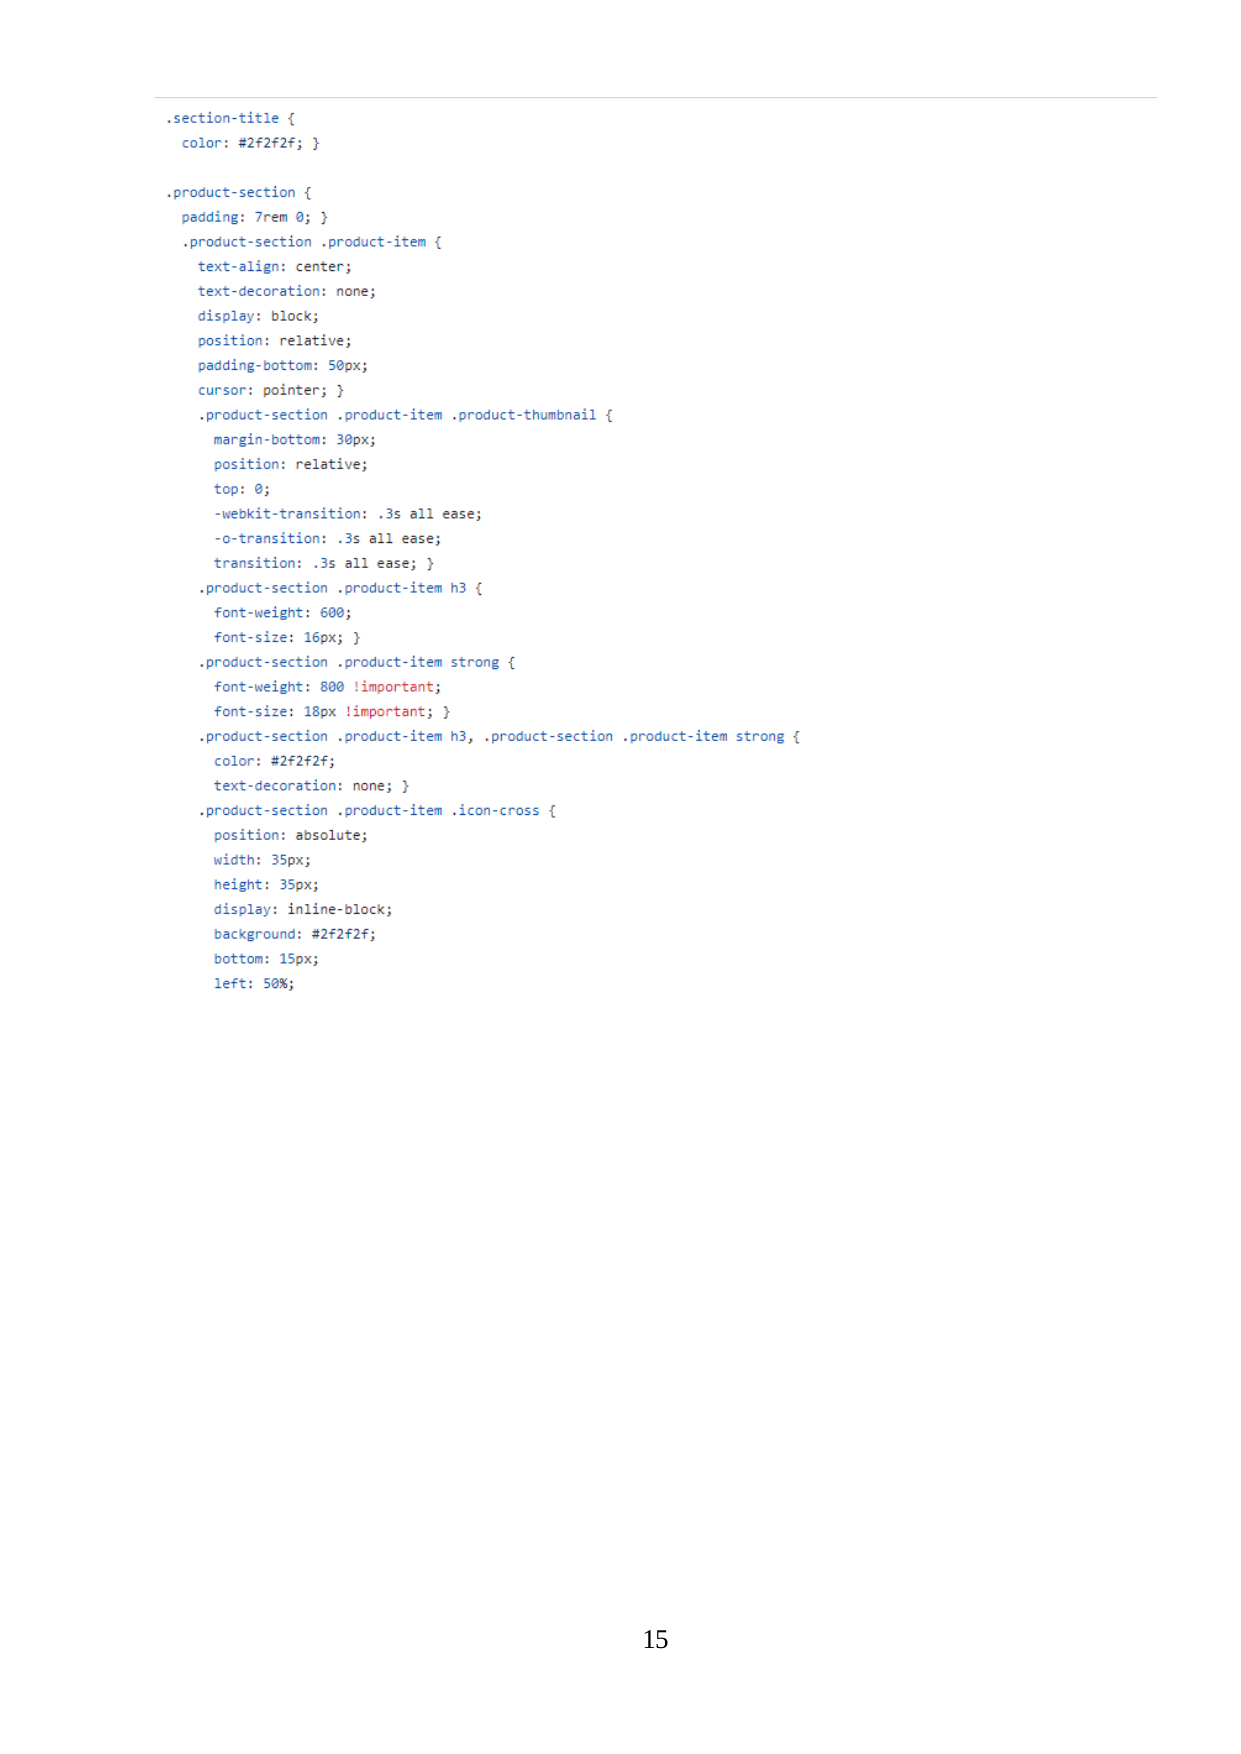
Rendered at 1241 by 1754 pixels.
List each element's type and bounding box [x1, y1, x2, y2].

picture [154, 97, 1158, 992]
